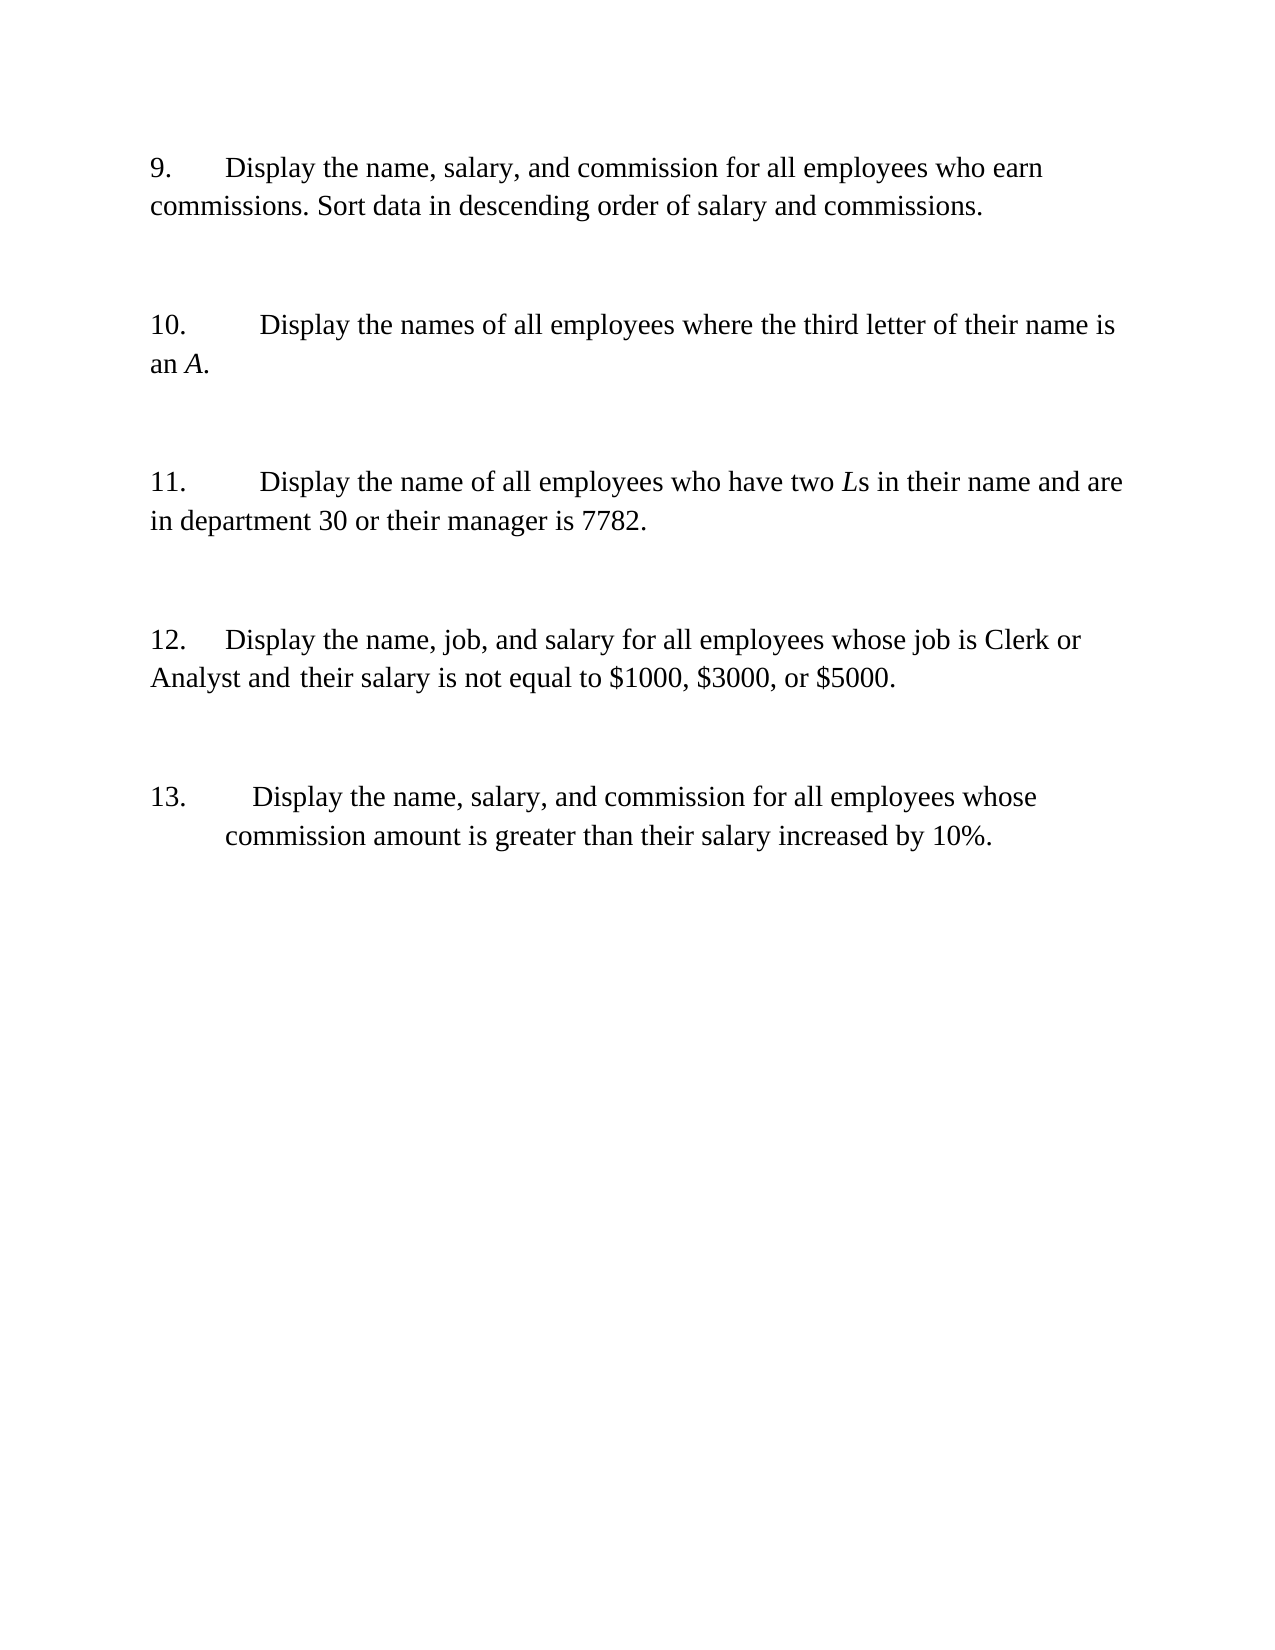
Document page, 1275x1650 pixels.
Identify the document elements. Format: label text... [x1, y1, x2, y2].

text 10. Display the names of all employees where the third letter of their name is an A. [150, 307, 1125, 379]
text 9. Display the name, salary, and commission for all employees who earn commissions. Sort data in descending order of salary and commissions. [150, 150, 1125, 222]
text 13. Display the name, salary, and commission for all employees whose commission amount is greater than their salary increased by 10%. [150, 779, 1125, 851]
text 12. Display the name, job, and salary for all employees whose job is Clerk or Analyst and their salary is not equal to $1000, $3000, or $5000. [150, 622, 1125, 694]
text 11. Display the name of all employees who have two Ls in their name and are in department 30 or their manager is 7782. [150, 464, 1125, 537]
